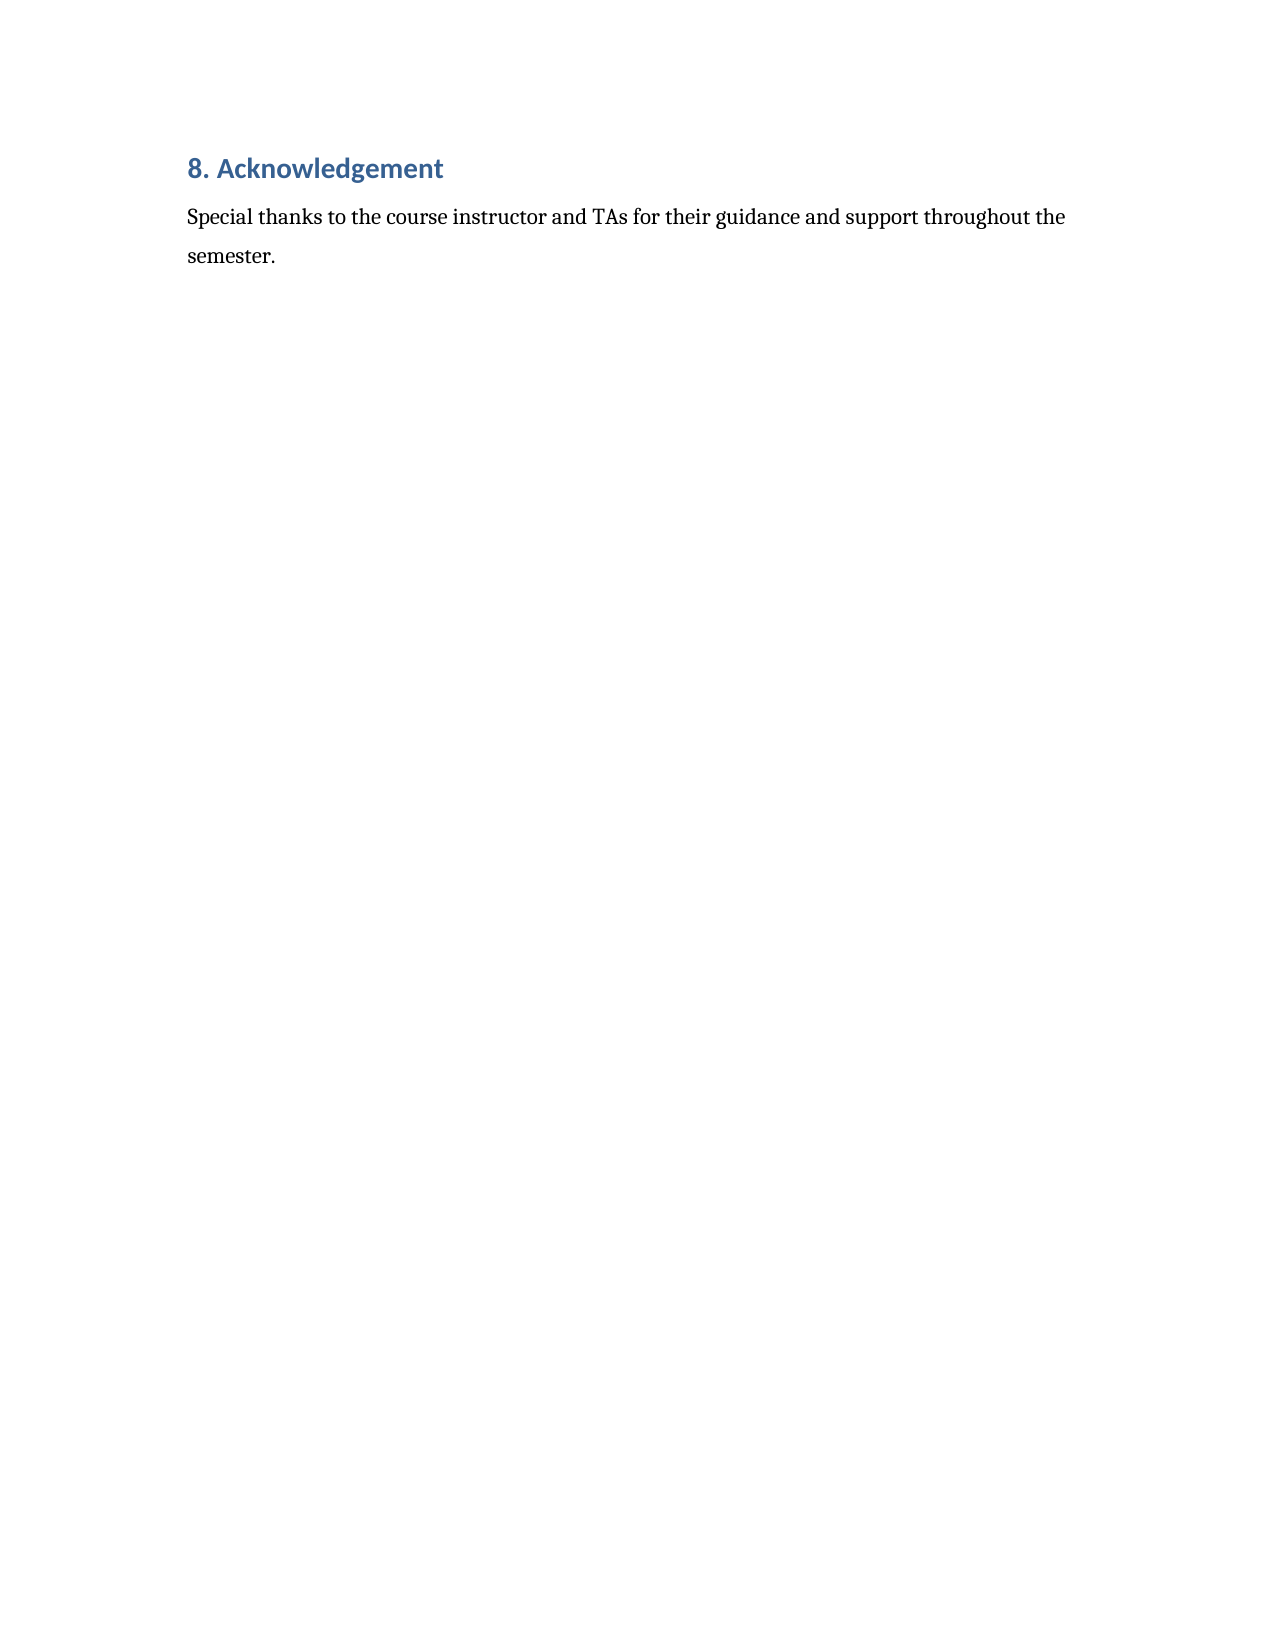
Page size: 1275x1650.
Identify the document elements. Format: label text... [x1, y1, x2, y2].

text Special thanks to the course instructor and TAs for their guidance and support throughout the semester. [187, 203, 1087, 269]
subtitle 8. Acknowledgement [187, 150, 1087, 186]
